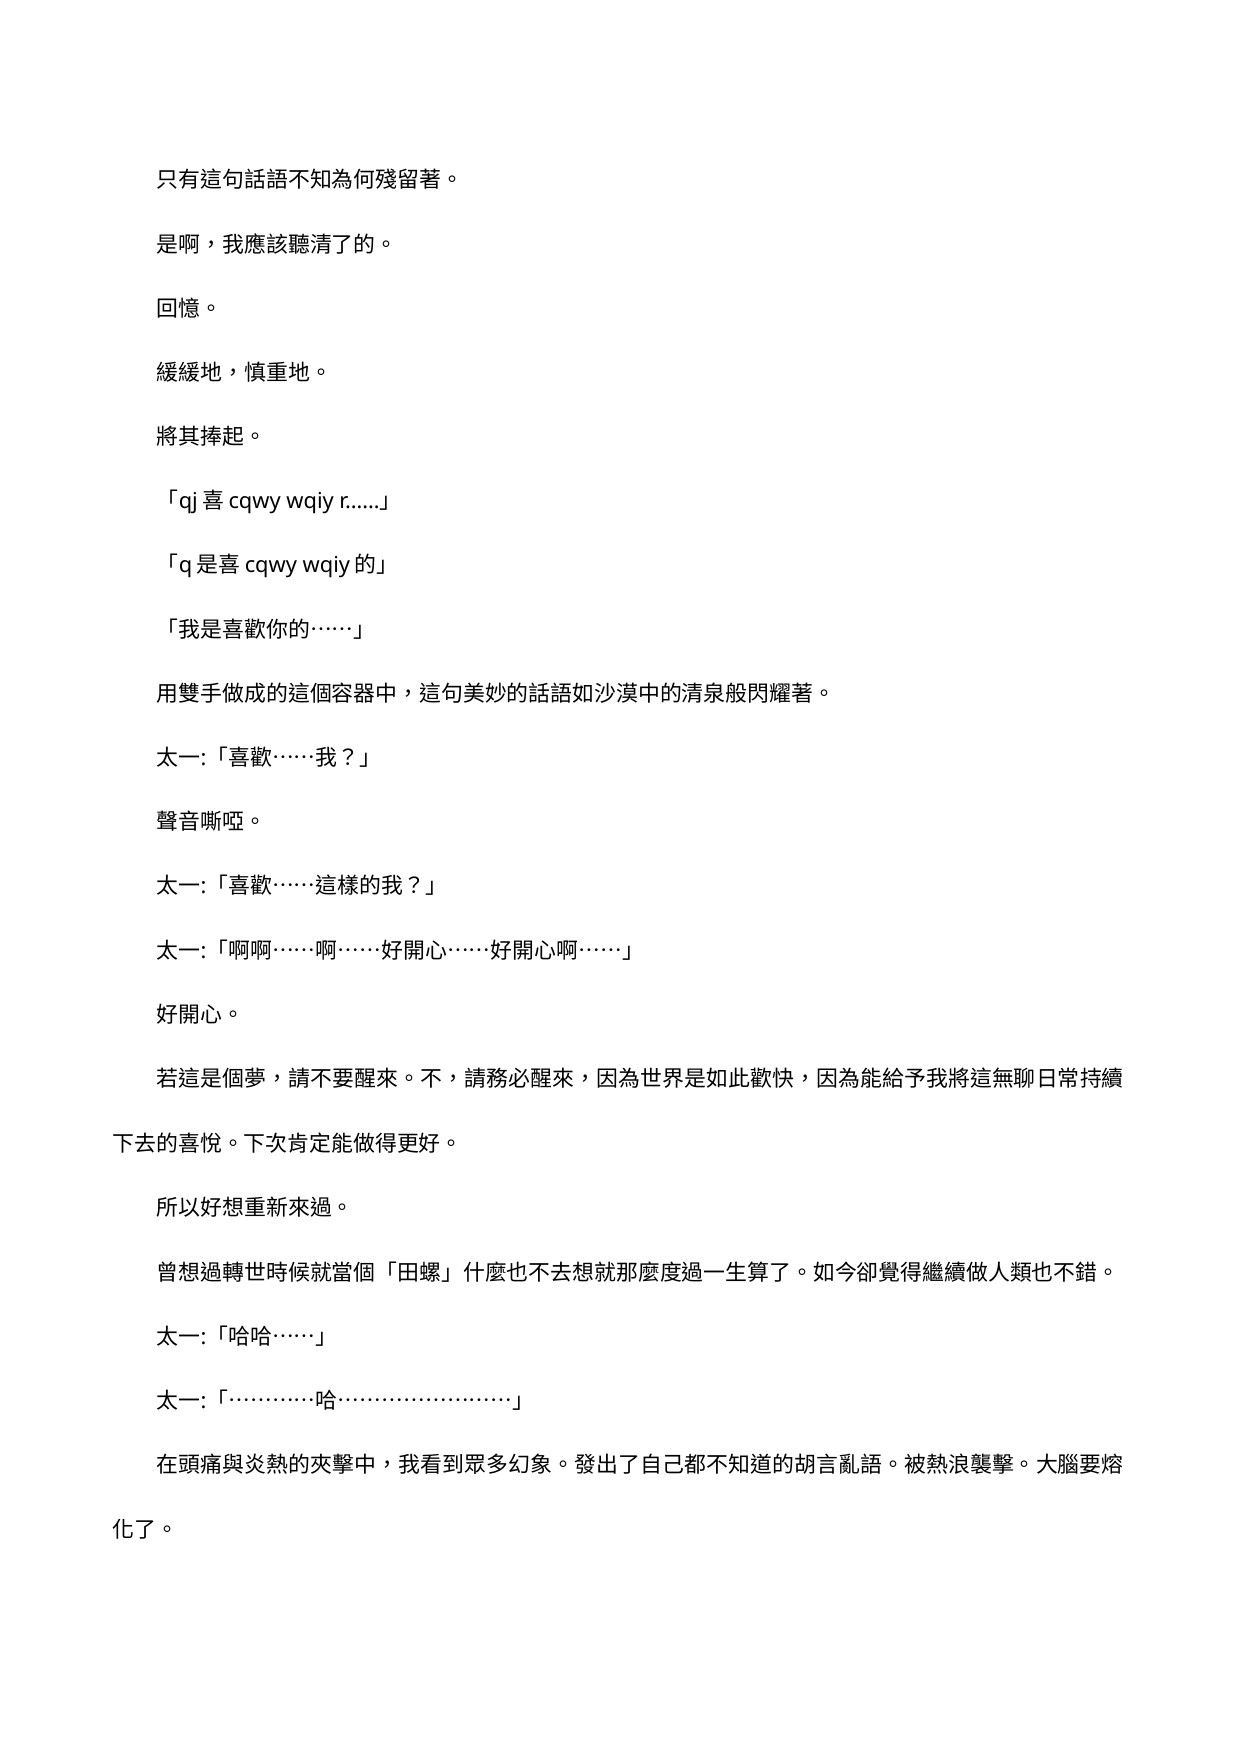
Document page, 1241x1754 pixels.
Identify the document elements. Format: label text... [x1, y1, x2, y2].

text 所以好想重新來過。 [112, 1190, 1128, 1222]
text 只有這句話語不知為何殘留著。 [112, 162, 1128, 194]
text 太一:「喜歡……我？」 [112, 740, 1128, 772]
text 太一:「啊啊……啊……好開心……好開心啊……」 [112, 932, 1128, 965]
text 緩緩地，慎重地。 [112, 354, 1128, 387]
text 太一:「…………哈……………………」 [112, 1383, 1128, 1415]
text 曾想過轉世時候就當個「田螺」什麼也不去想就那麼度過一生算了。如今卻覺得繼續做人類也不錯。 [112, 1254, 1128, 1287]
text 好開心。 [112, 997, 1128, 1029]
text 用雙手做成的這個容器中，這句美妙的話語如沙漠中的清泉般閃耀著。 [112, 676, 1128, 708]
text 「q是喜cqwy wqiy的」 [112, 547, 1128, 579]
text 「qj喜cqwy wqiy r……」 [112, 483, 1128, 515]
text 是啊，我應該聽清了的。 [112, 226, 1128, 259]
text 若這是個夢，請不要醒來。不，請務必醒來，因為世界是如此歡快，因為能給予我將這無聊日常持續下去的喜悅。下次肯定能做得更好。 [112, 1061, 1128, 1158]
text 太一:「哈哈……」 [112, 1318, 1128, 1351]
text 聲音嘶啞。 [112, 804, 1128, 836]
text 「我是喜歡你的……」 [112, 611, 1128, 644]
text 在頭痛與炎熱的夾擊中，我看到眾多幻象。發出了自己都不知道的胡言亂語。被熱浪襲擊。大腦要熔化了。 [112, 1447, 1128, 1544]
text 回憶。 [112, 290, 1128, 323]
text 將其捧起。 [112, 419, 1128, 451]
text 太一:「喜歡……這樣的我？」 [112, 868, 1128, 901]
